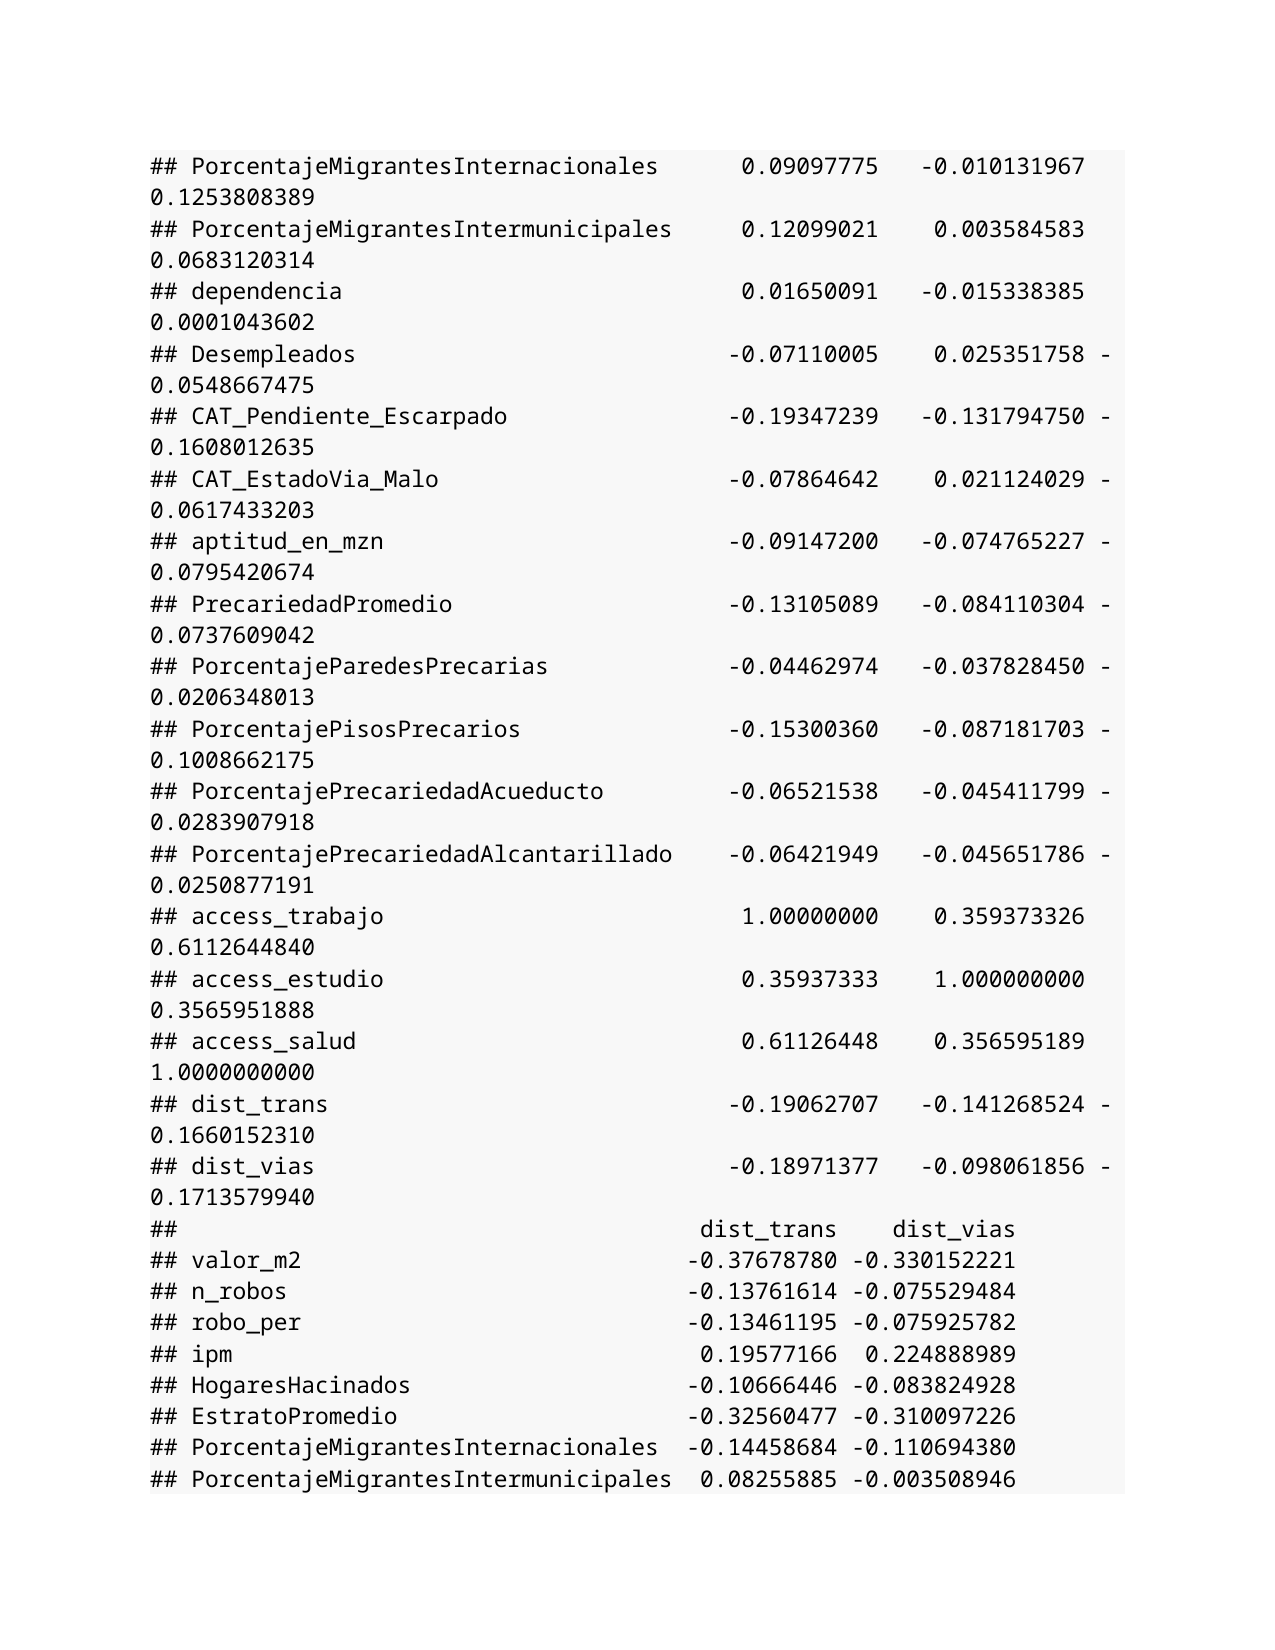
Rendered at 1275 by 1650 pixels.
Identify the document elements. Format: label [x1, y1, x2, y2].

text [150, 150, 1125, 1494]
